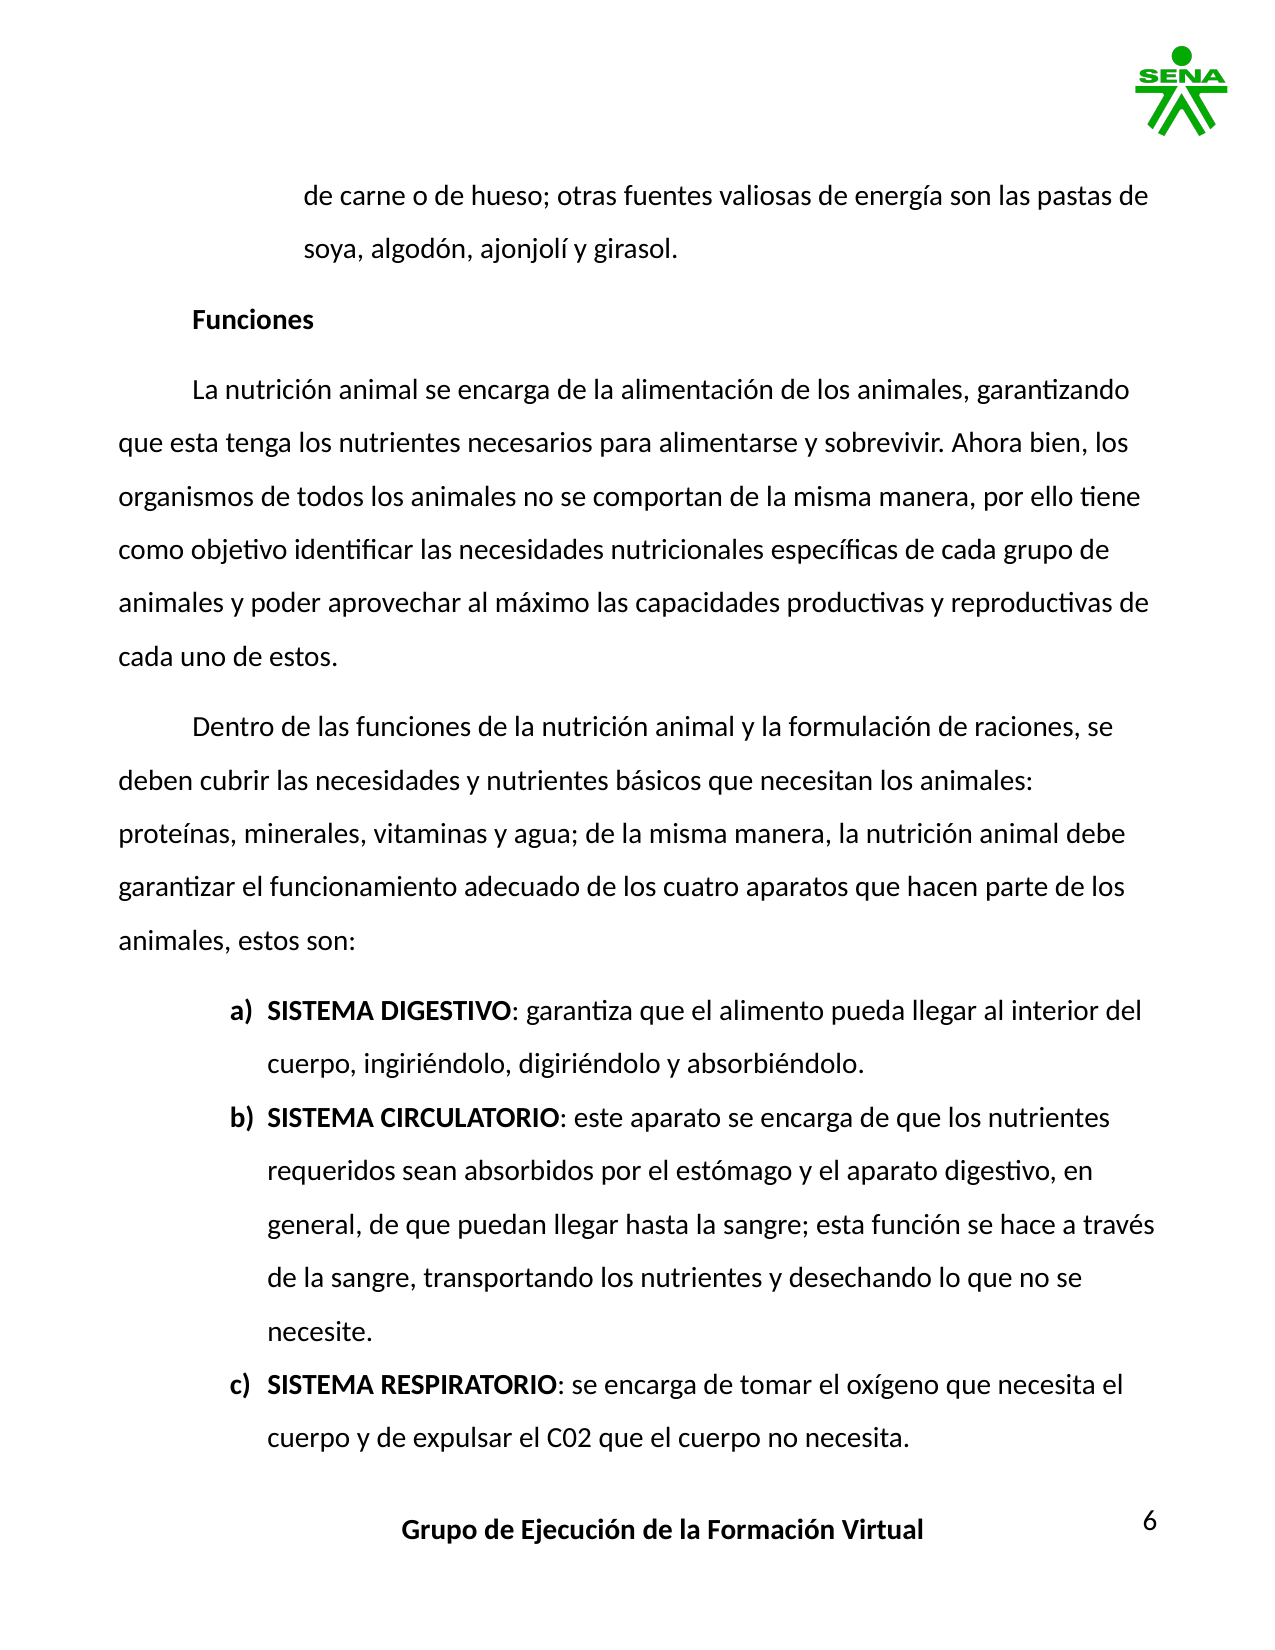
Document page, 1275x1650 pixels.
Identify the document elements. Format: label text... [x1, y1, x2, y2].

list SISTEMA DIGESTIVO: garantiza que el alimento pueda llegar al interior del cuerpo, ingiriéndolo, digiriéndolo y absorbiéndolo. [229, 992, 1157, 1081]
list SISTEMA CIRCULATORIO: este aparato se encarga de que los nutrientes requeridos sean absorbidos por el estómago y el aparato digestivo, en general, de que puedan llegar hasta la sangre; esta función se hace a través de la sangre, transportando los nutrientes y desechando lo que no se necesite. [229, 1099, 1157, 1348]
text Dentro de las funciones de la nutrición animal y la formulación de raciones, se deben cubrir las necesidades y nutrientes básicos que necesitan los animales: proteínas, minerales, vitaminas y agua; de la misma manera, la nutrición animal debe garantizar el funcionamiento adecuado de los cuatro aparatos que hacen parte de los animales, estos son: [118, 708, 1157, 957]
list SISTEMA RESPIRATORIO: se encarga de tomar el oxígeno que necesita el cuerpo y de expulsar el C02 que el cuerpo no necesita. [229, 1366, 1157, 1455]
text La nutrición animal se encarga de la alimentación de los animales, garantizando que esta tenga los nutrientes necesarios para alimentarse y sobrevivir. Ahora bien, los organismos de todos los animales no se comportan de la misma manera, por ello tiene como objetivo identificar las necesidades nutricionales específicas de cada grupo de animales y poder aprovechar al máximo las capacidades productivas y reproductivas de cada uno de estos. [118, 371, 1157, 674]
text Funciones [118, 301, 1157, 336]
picture [1135, 46, 1228, 136]
